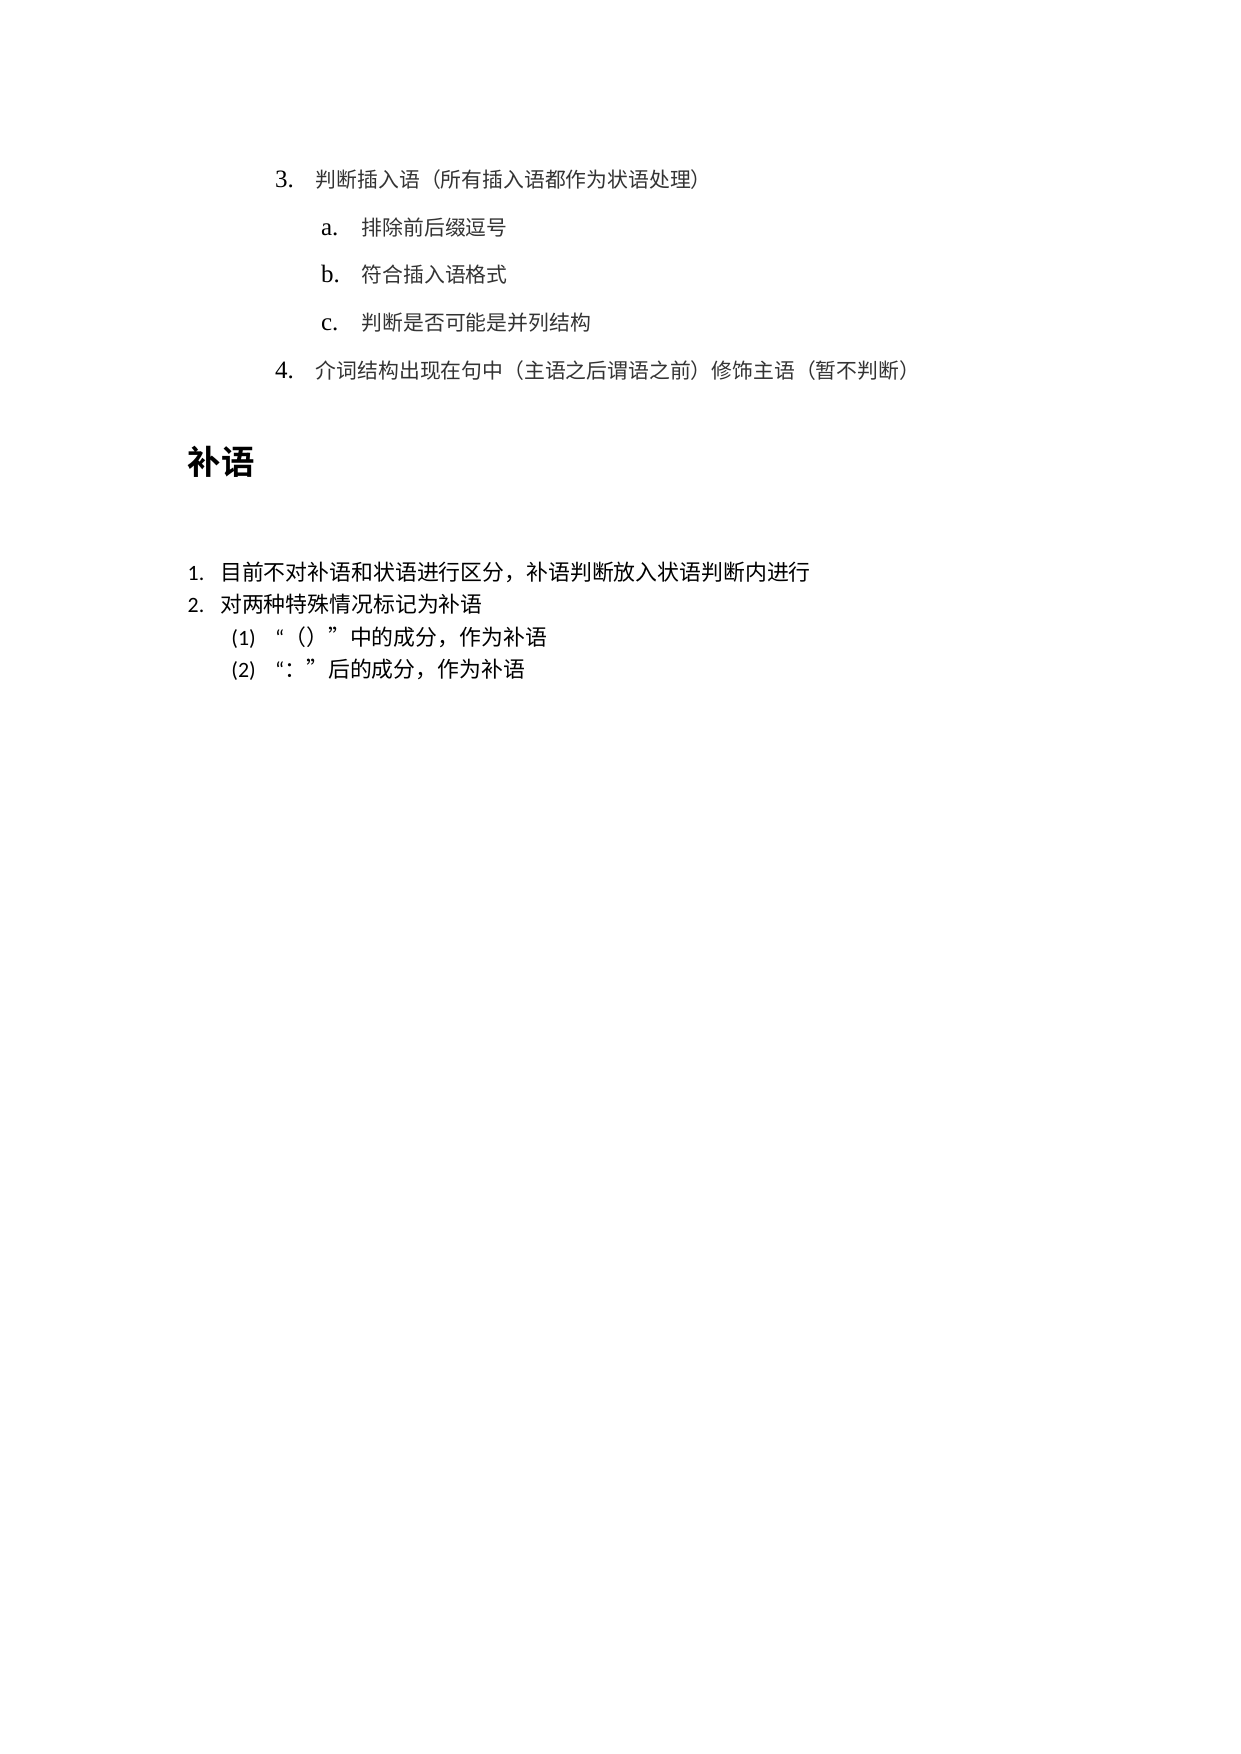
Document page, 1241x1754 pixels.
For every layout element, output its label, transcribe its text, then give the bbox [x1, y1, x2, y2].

list “：”后的成分，作为补语 [231, 652, 1053, 684]
list 排除前后缀逗号 [321, 210, 1053, 242]
list 符合插入语格式 [321, 257, 1053, 290]
list 判断是否可能是并列结构 [321, 305, 1053, 338]
list 介词结构出现在句中（主语之后谓语之前）修饰主语（暂不判断） [275, 353, 1053, 385]
subtitle 补语 [187, 428, 1053, 493]
list 目前不对补语和状语进行区分，补语判断放入状语判断内进行 [187, 554, 1053, 587]
list 对两种特殊情况标记为补语 [187, 587, 1053, 619]
list 判断插入语（所有插入语都作为状语处理） [275, 162, 1053, 194]
list “（）”中的成分，作为补语 [231, 619, 1053, 652]
